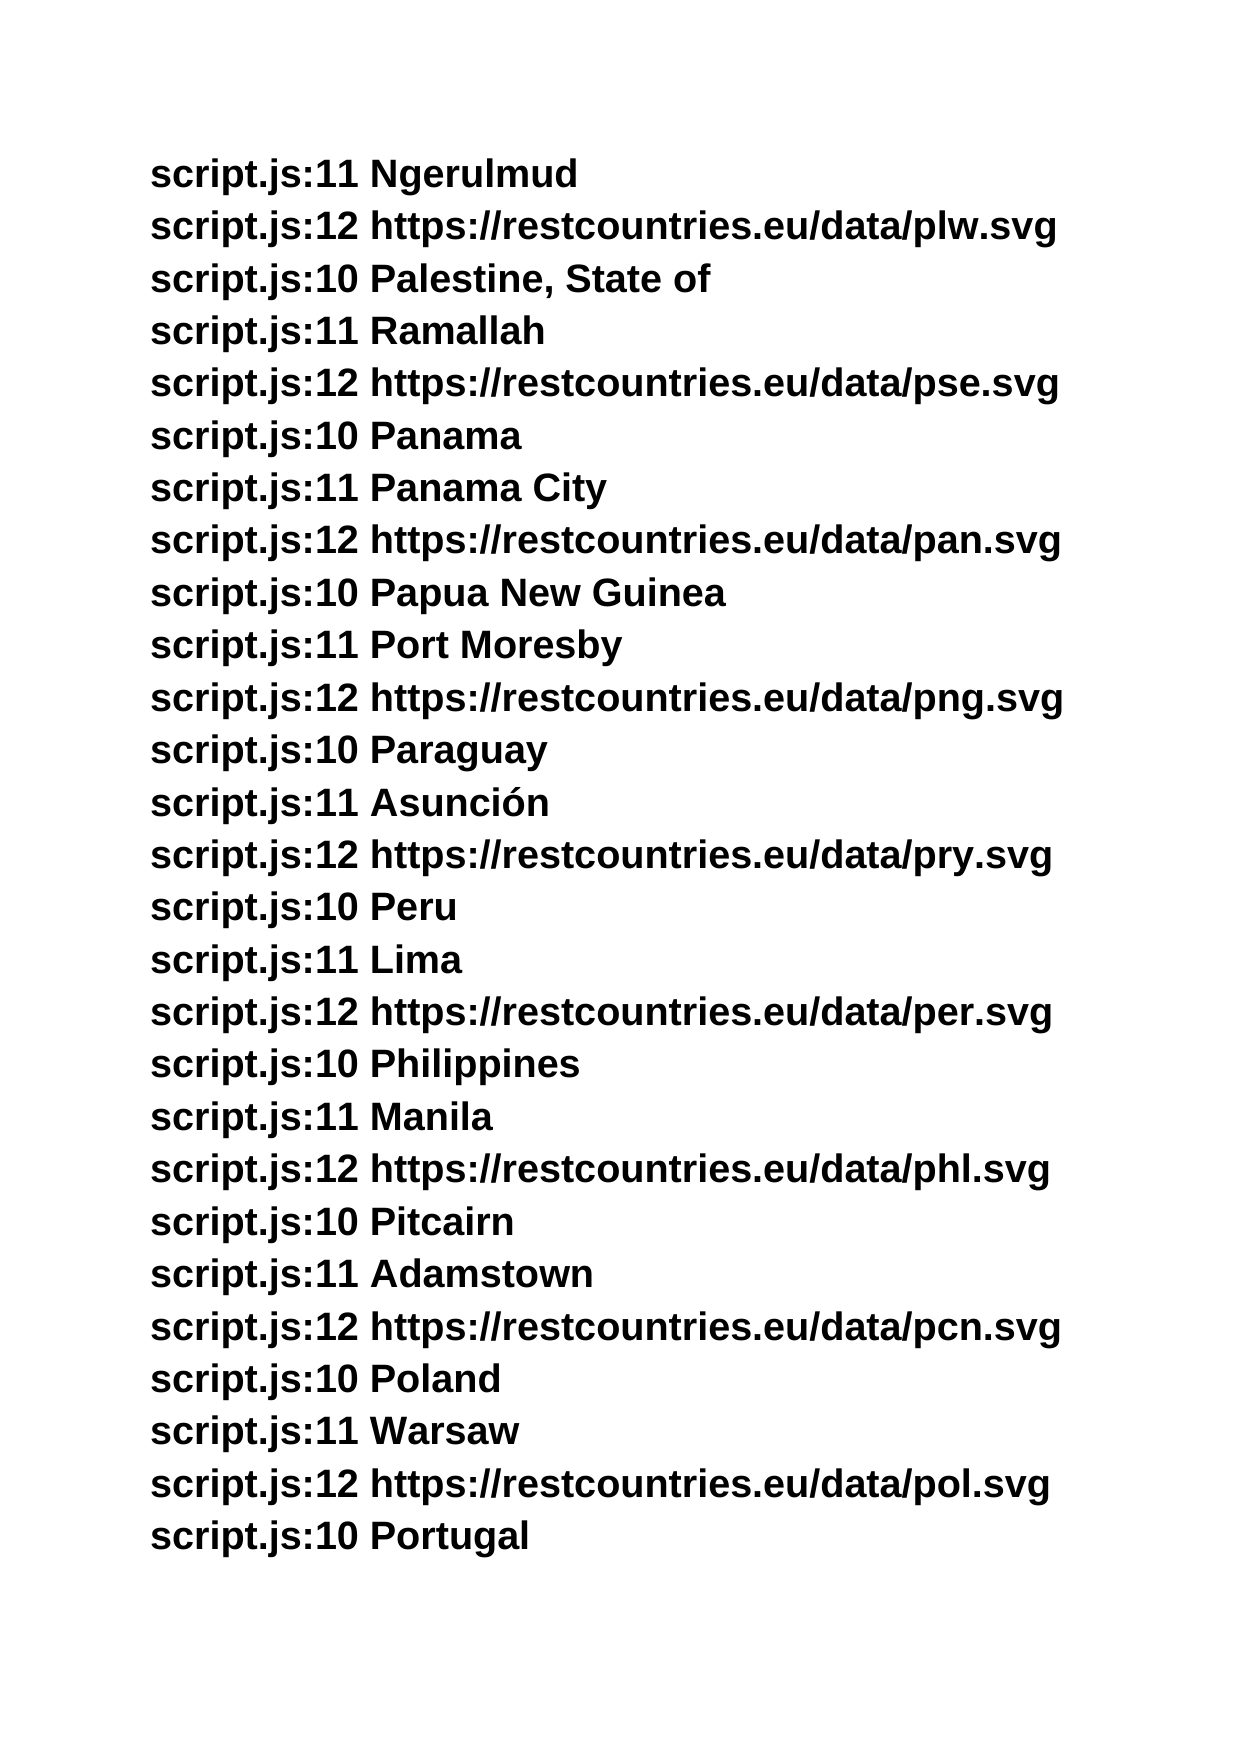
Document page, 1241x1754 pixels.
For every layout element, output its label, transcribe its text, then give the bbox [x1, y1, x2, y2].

text script.js:11 Lima [150, 936, 1090, 982]
text script.js:10 Palestine, State of [150, 255, 1090, 300]
text script.js:12 https://restcountries.eu/data/pcn.svg [150, 1303, 1090, 1348]
text script.js:10 Paraguay [150, 726, 1090, 772]
text script.js:11 Panama City [150, 464, 1090, 510]
text script.js:11 Asunción [150, 779, 1090, 824]
text script.js:12 https://restcountries.eu/data/pol.svg [150, 1460, 1090, 1506]
text script.js:10 Papua New Guinea [150, 569, 1090, 615]
text script.js:12 https://restcountries.eu/data/plw.svg [150, 202, 1090, 248]
text script.js:11 Port Moresby [150, 622, 1090, 667]
text script.js:10 Philippines [150, 1041, 1090, 1086]
text script.js:12 https://restcountries.eu/data/png.svg [150, 674, 1090, 719]
text script.js:11 Warsaw [150, 1407, 1090, 1453]
text script.js:10 Poland [150, 1355, 1090, 1401]
text script.js:10 Pitcairn [150, 1198, 1090, 1243]
text script.js:10 Portugal [150, 1512, 1090, 1558]
text script.js:11 Ngerulmud [150, 150, 1090, 196]
text script.js:12 https://restcountries.eu/data/per.svg [150, 988, 1090, 1034]
text script.js:10 Peru [150, 883, 1090, 929]
text script.js:11 Ramallah [150, 307, 1090, 353]
text script.js:10 Panama [150, 412, 1090, 458]
text script.js:12 https://restcountries.eu/data/pan.svg [150, 517, 1090, 562]
text script.js:11 Adamstown [150, 1250, 1090, 1296]
text script.js:12 https://restcountries.eu/data/pse.svg [150, 359, 1090, 405]
text script.js:12 https://restcountries.eu/data/phl.svg [150, 1146, 1090, 1191]
text script.js:12 https://restcountries.eu/data/pry.svg [150, 831, 1090, 877]
text script.js:11 Manila [150, 1093, 1090, 1139]
